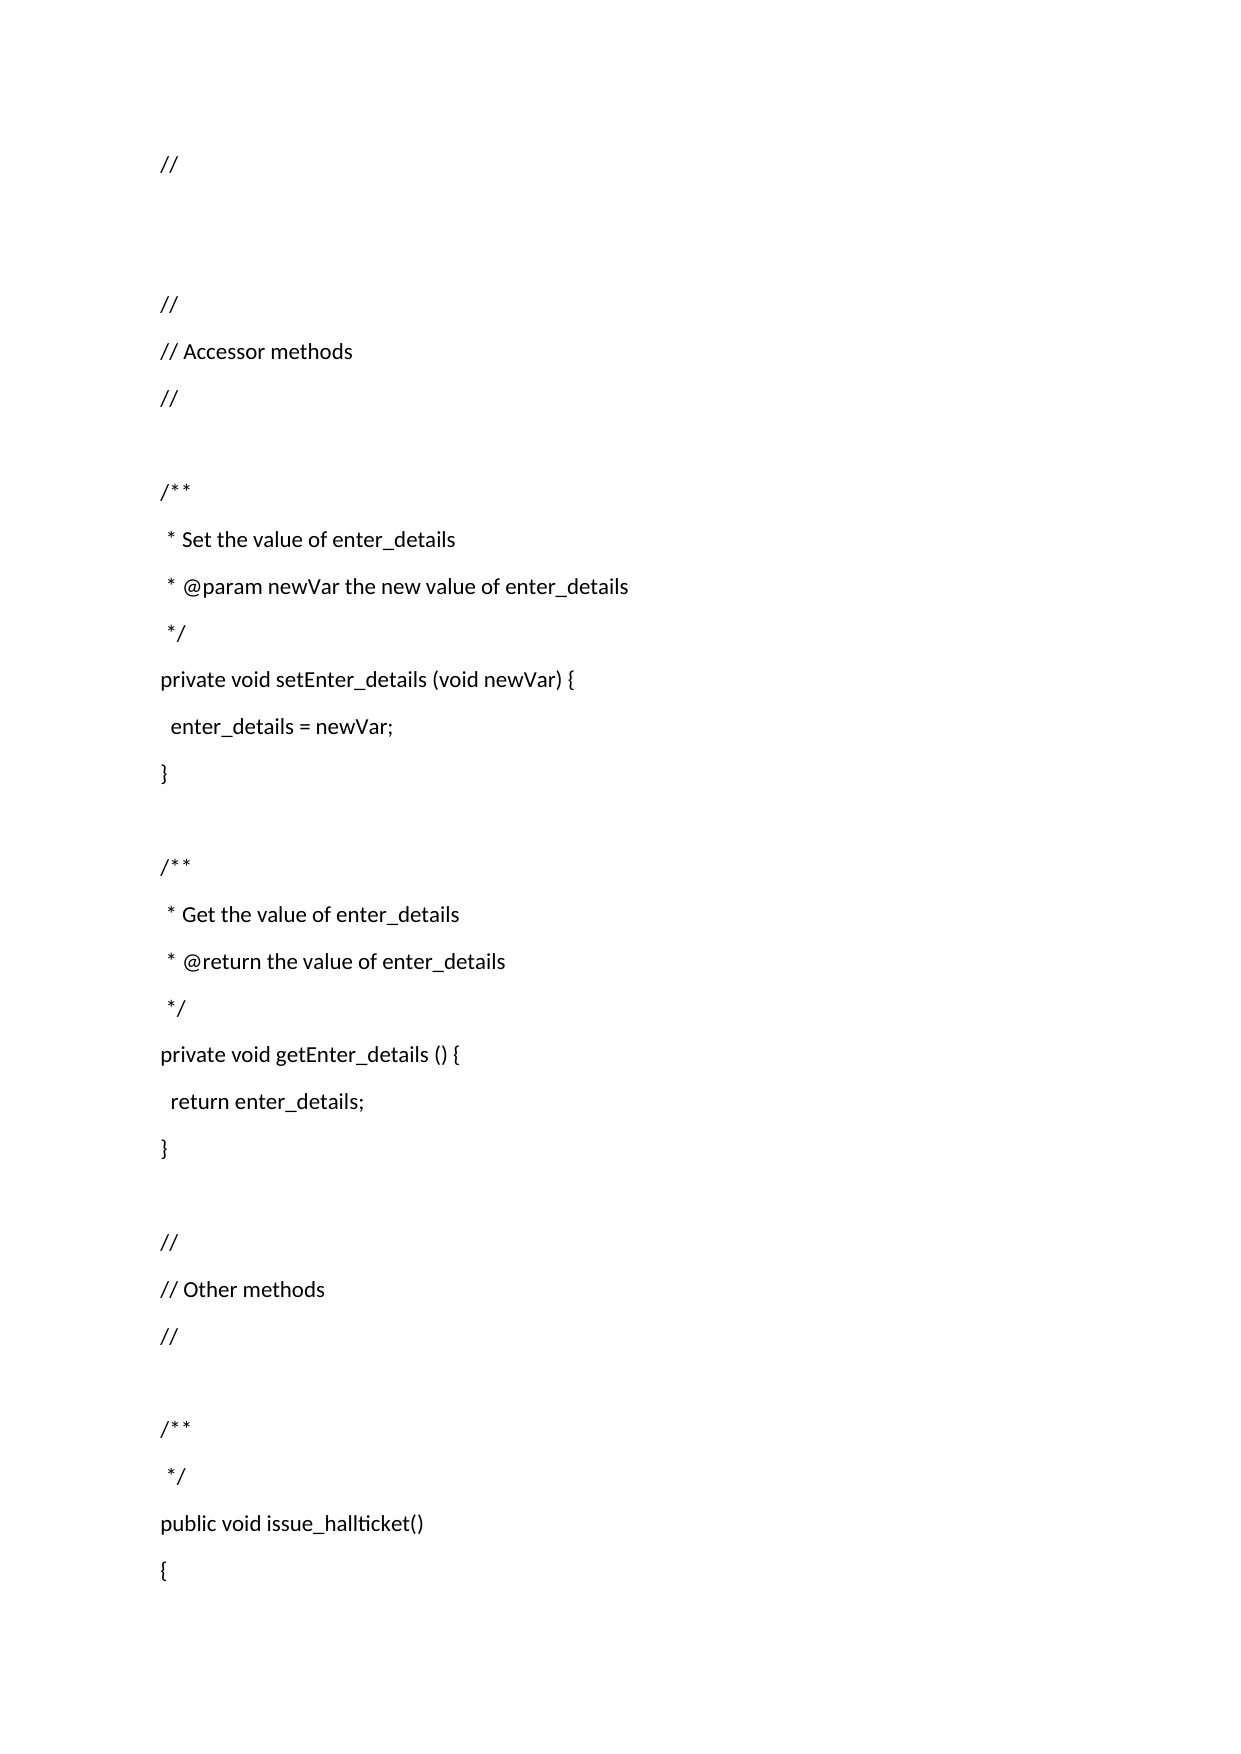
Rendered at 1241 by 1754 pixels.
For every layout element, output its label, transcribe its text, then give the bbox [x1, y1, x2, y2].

text * Set the value of enter_details [150, 525, 1090, 553]
text private void getEnter_details () { [150, 1041, 1090, 1069]
text * @param newVar the new value of enter_details [150, 572, 1090, 600]
text /** [150, 478, 1090, 506]
text * @return the value of enter_details [150, 947, 1090, 975]
text // [150, 1322, 1090, 1350]
text private void setEnter_details (void newVar) { [150, 666, 1090, 694]
text enter_details = newVar; [150, 712, 1090, 741]
text /** [150, 1416, 1090, 1444]
text // [150, 291, 1090, 319]
text } [150, 759, 1090, 787]
text // [150, 150, 1090, 178]
text */ [150, 1462, 1090, 1491]
text // [150, 384, 1090, 412]
text } [150, 1134, 1090, 1162]
text // Accessor methods [150, 337, 1090, 366]
text // [150, 1228, 1090, 1256]
text */ [150, 994, 1090, 1022]
text */ [150, 619, 1090, 647]
text { [150, 1556, 1090, 1584]
text public void issue_hallticket() [150, 1509, 1090, 1537]
text * Get the value of enter_details [150, 900, 1090, 928]
text return enter_details; [150, 1087, 1090, 1116]
text // Other methods [150, 1275, 1090, 1303]
text /** [150, 853, 1090, 881]
